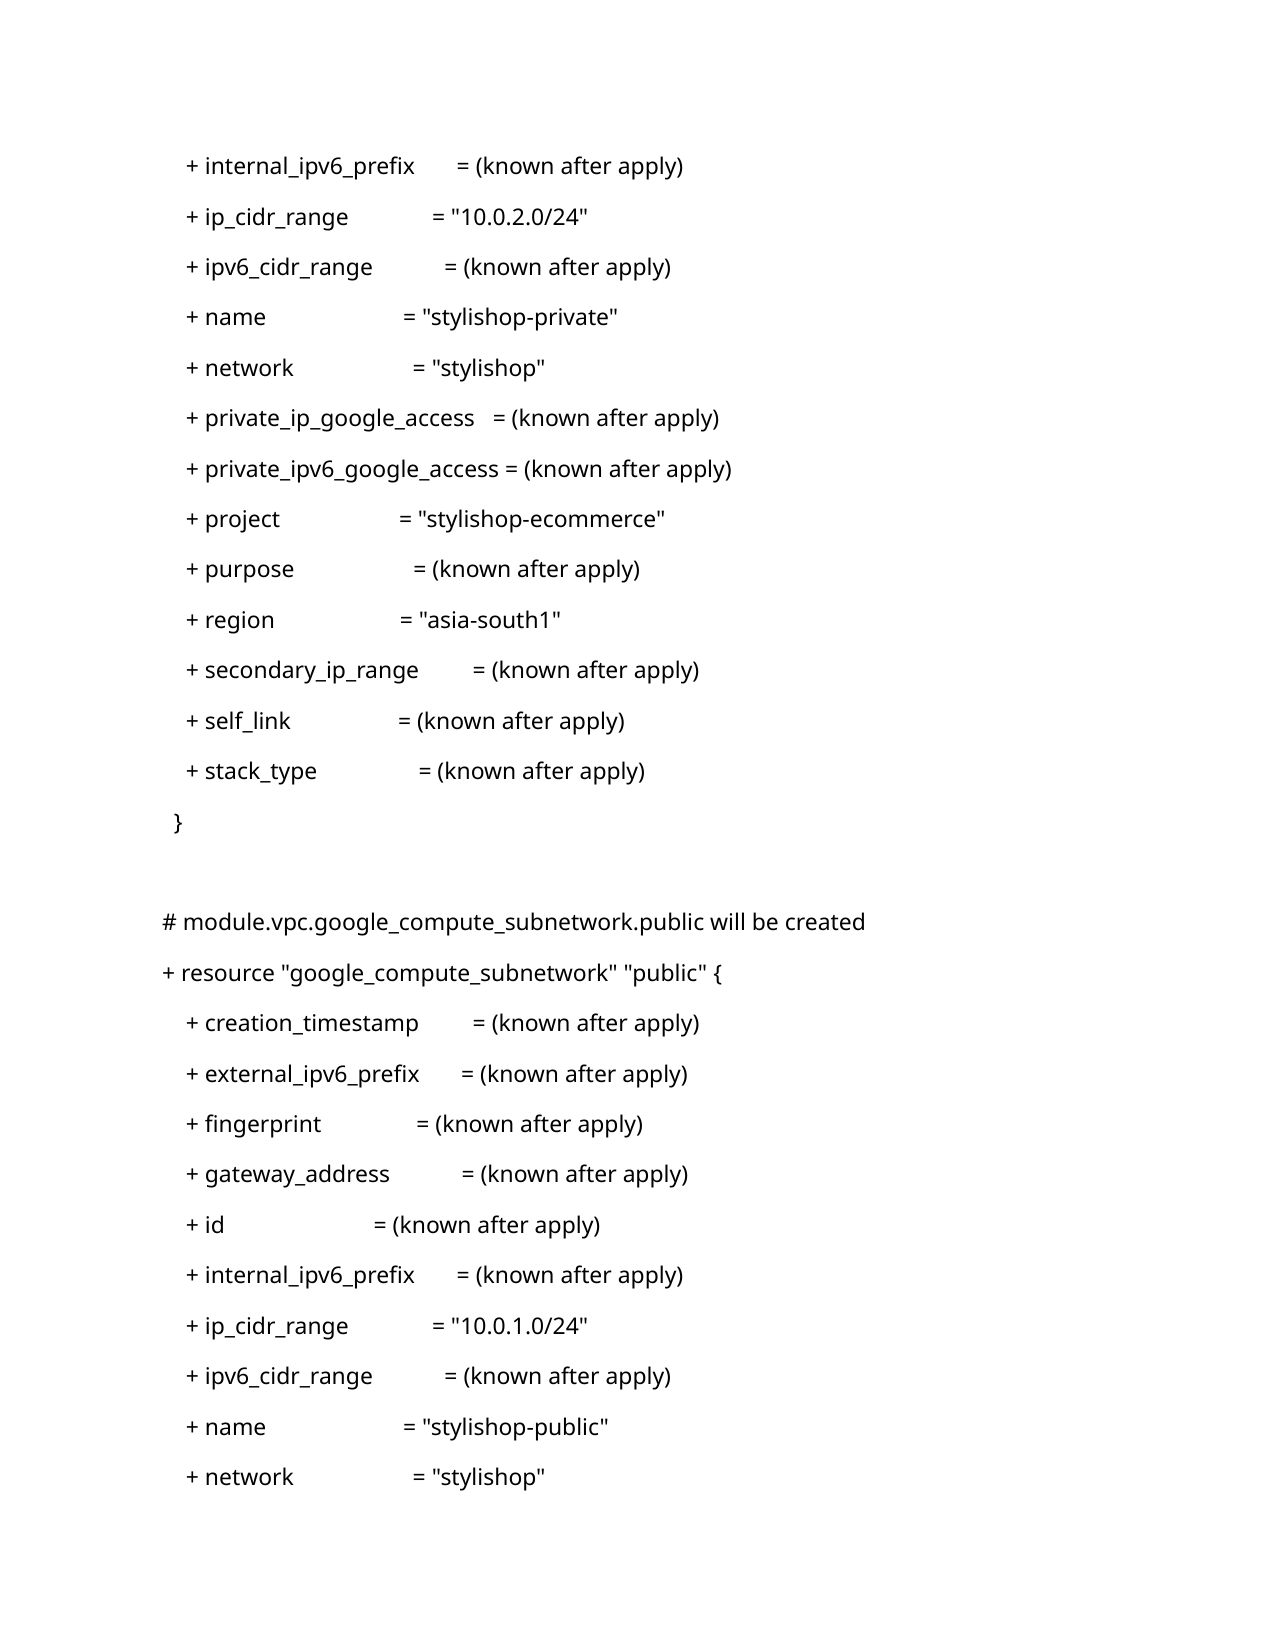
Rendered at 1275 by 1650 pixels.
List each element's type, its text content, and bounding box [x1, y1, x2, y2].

text + gateway_address = (known after apply) [150, 1158, 1125, 1189]
text + name = "stylishop-public" [150, 1410, 1125, 1442]
text + ipv6_cidr_range = (known after apply) [150, 1360, 1125, 1391]
text + ip_cidr_range = "10.0.2.0/24" [150, 200, 1125, 232]
text + self_link = (known after apply) [150, 704, 1125, 736]
text } [150, 805, 1125, 837]
text + private_ipv6_google_access = (known after apply) [150, 452, 1125, 484]
text + stack_type = (known after apply) [150, 755, 1125, 786]
text + internal_ipv6_prefix = (known after apply) [150, 150, 1125, 181]
text + id = (known after apply) [150, 1209, 1125, 1240]
text + region = "asia-south1" [150, 604, 1125, 635]
text + resource "google_compute_subnetwork" "public" { [150, 957, 1125, 988]
text + name = "stylishop-private" [150, 301, 1125, 332]
text + internal_ipv6_prefix = (known after apply) [150, 1259, 1125, 1290]
text + ip_cidr_range = "10.0.1.0/24" [150, 1309, 1125, 1341]
text + private_ip_google_access = (known after apply) [150, 402, 1125, 433]
text # module.vpc.google_compute_subnetwork.public will be created [150, 906, 1125, 937]
text + external_ipv6_prefix = (known after apply) [150, 1057, 1125, 1089]
text + project = "stylishop-ecommerce" [150, 503, 1125, 534]
text + network = "stylishop" [150, 1461, 1125, 1492]
text + secondary_ip_range = (known after apply) [150, 654, 1125, 685]
text + network = "stylishop" [150, 352, 1125, 383]
text + creation_timestamp = (known after apply) [150, 1007, 1125, 1038]
text + purpose = (known after apply) [150, 553, 1125, 584]
text + fingerprint = (known after apply) [150, 1108, 1125, 1139]
text + ipv6_cidr_range = (known after apply) [150, 251, 1125, 282]
